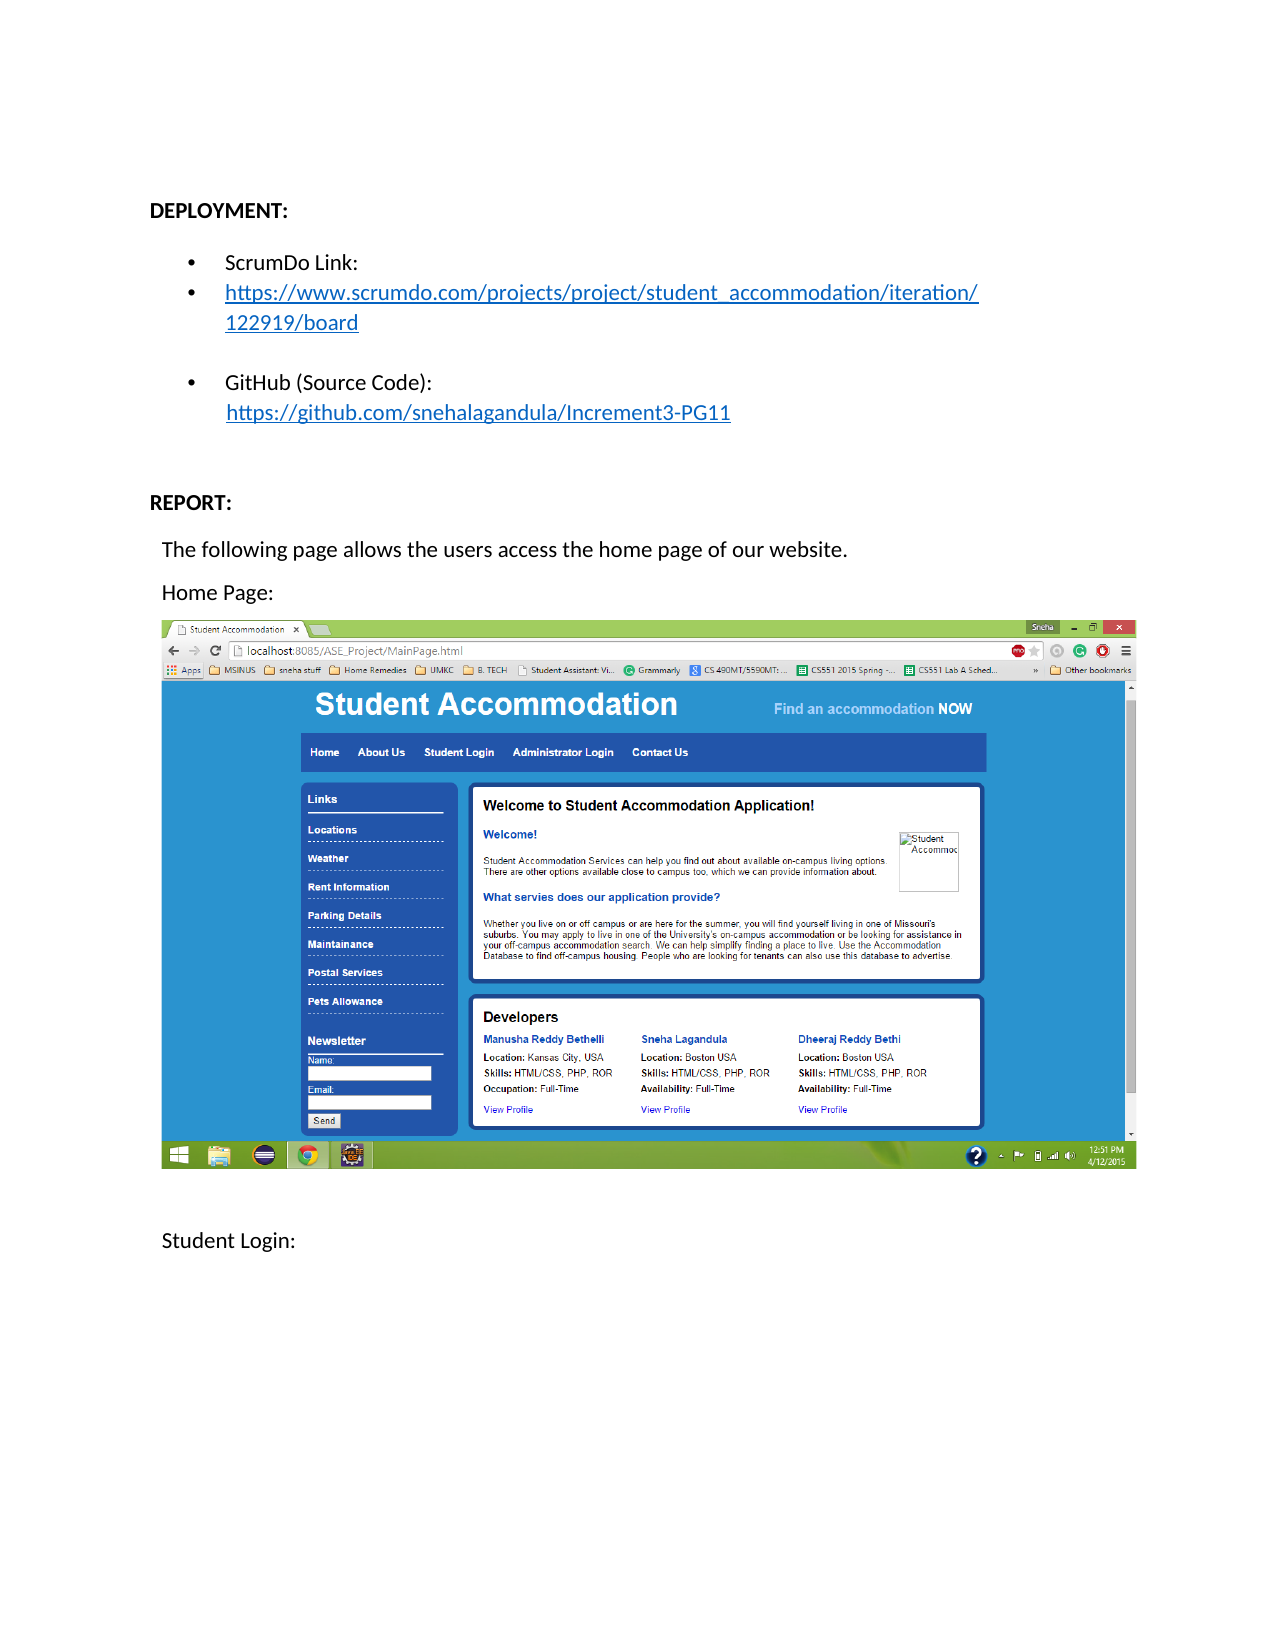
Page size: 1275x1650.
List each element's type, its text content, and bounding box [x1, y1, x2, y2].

text The following page allows the users access the home page of our website. [162, 535, 1047, 563]
text https://github.com/snehalagandula/Increment3-PG11 [226, 398, 1125, 426]
text DEPLOYMENT: [149, 197, 1052, 225]
list ScrumDo Link: [187, 248, 1047, 276]
text Home Page: [162, 578, 1047, 606]
list GitHub (Source Code): [187, 368, 1047, 396]
text REPORT: [149, 488, 1052, 516]
picture [161, 620, 1137, 1169]
text Student Login: [162, 1227, 1047, 1255]
list https://www.scrumdo.com/projects/project/student_accommodation/iteration/122919/board [187, 278, 1047, 336]
